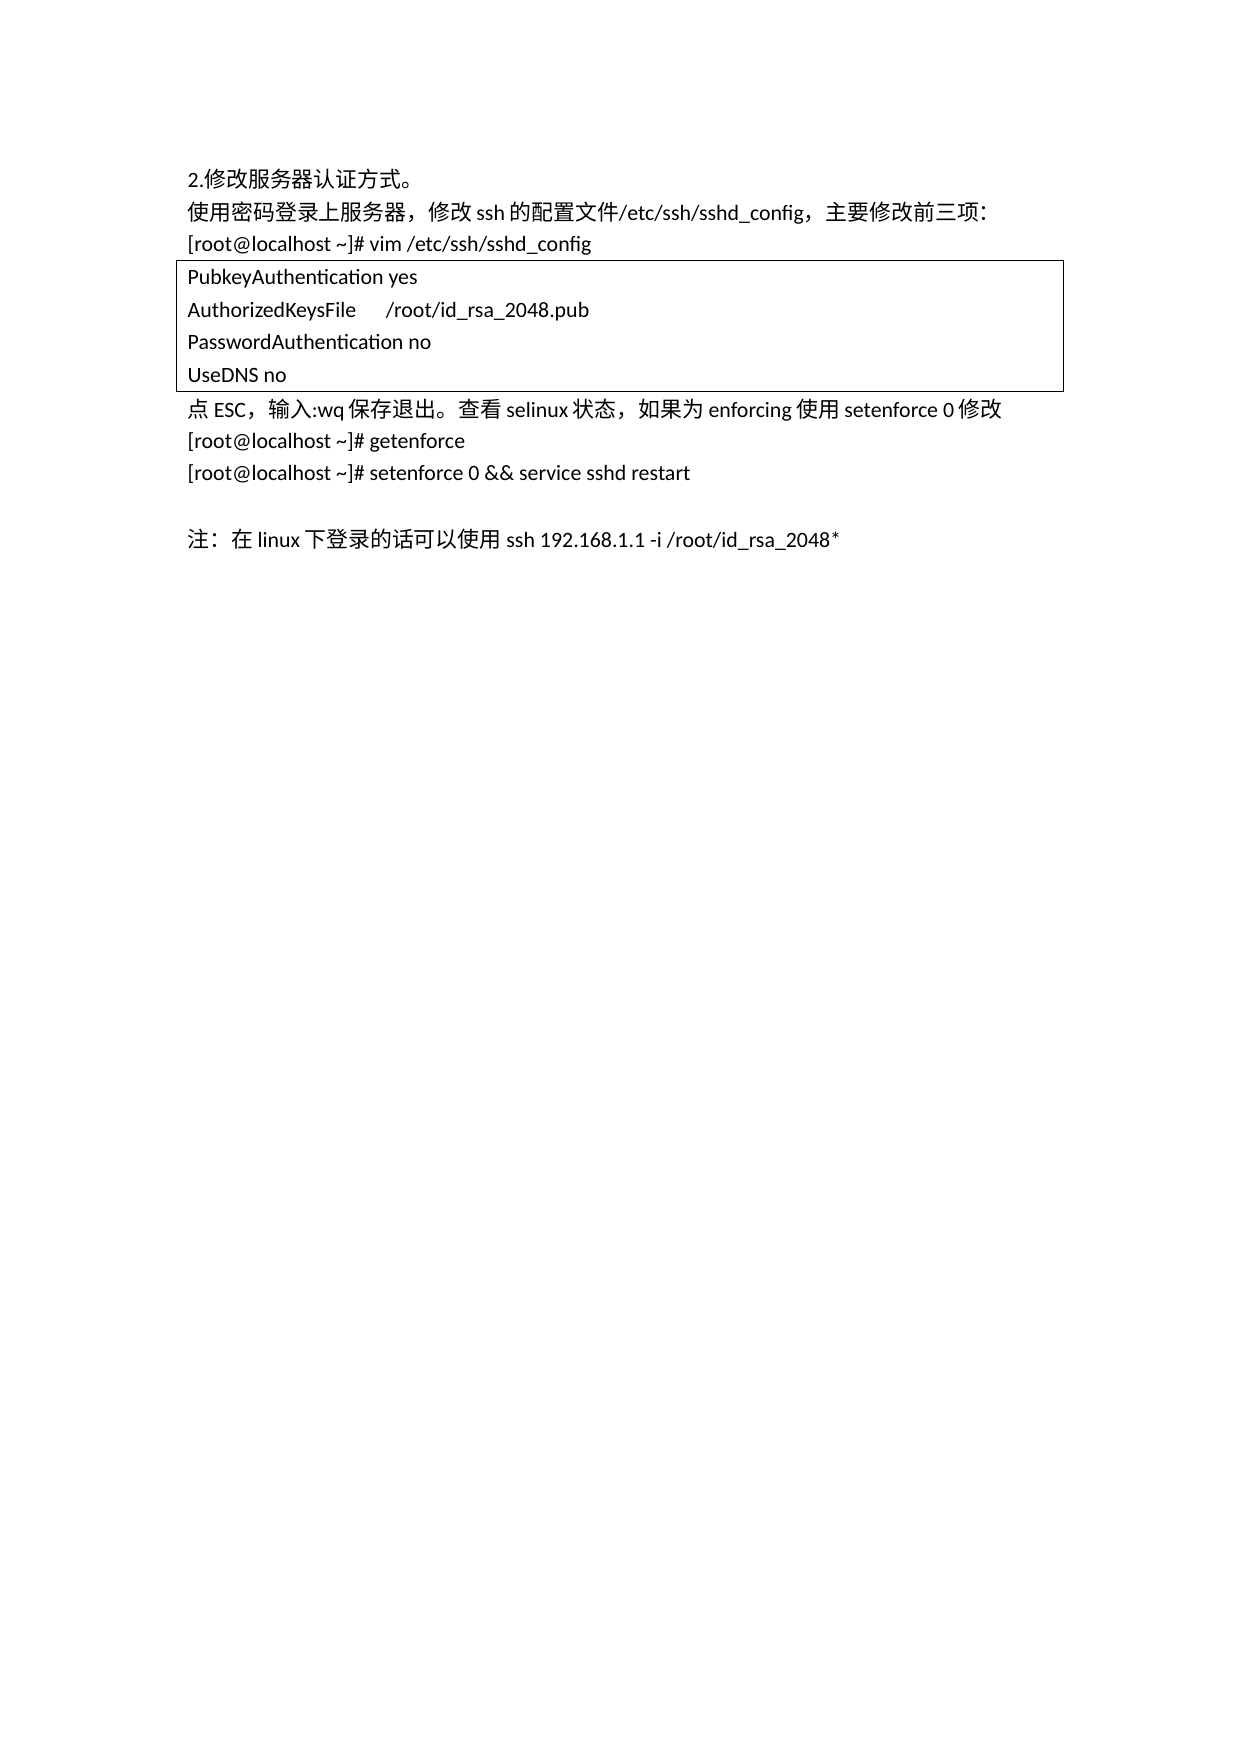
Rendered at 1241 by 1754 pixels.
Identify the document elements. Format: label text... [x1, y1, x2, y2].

text 点ESC，输入:wq保存退出。查看selinux状态，如果为enforcing使用setenforce 0修改 [187, 392, 1053, 424]
text [root@localhost ~]# setenforce 0 && service sshd restart [187, 457, 1053, 489]
text 注：在linux下登录的话可以使用 ssh 192.168.1.1 -i /root/id_rsa_2048* [187, 522, 1053, 554]
text [root@localhost ~]# getenforce [187, 424, 1053, 457]
table_header PubkeyAuthentication yes AuthorizedKeysFile /root/id_rsa_2048.pub PasswordAuthentication no UseDNS no [177, 261, 1063, 391]
text 2.修改服务器认证方式。 [187, 162, 1053, 194]
text 使用密码登录上服务器，修改ssh的配置文件/etc/ssh/sshd_config，主要修改前三项： [187, 194, 1053, 227]
text [root@localhost ~]# vim /etc/ssh/sshd_config [187, 227, 1053, 259]
